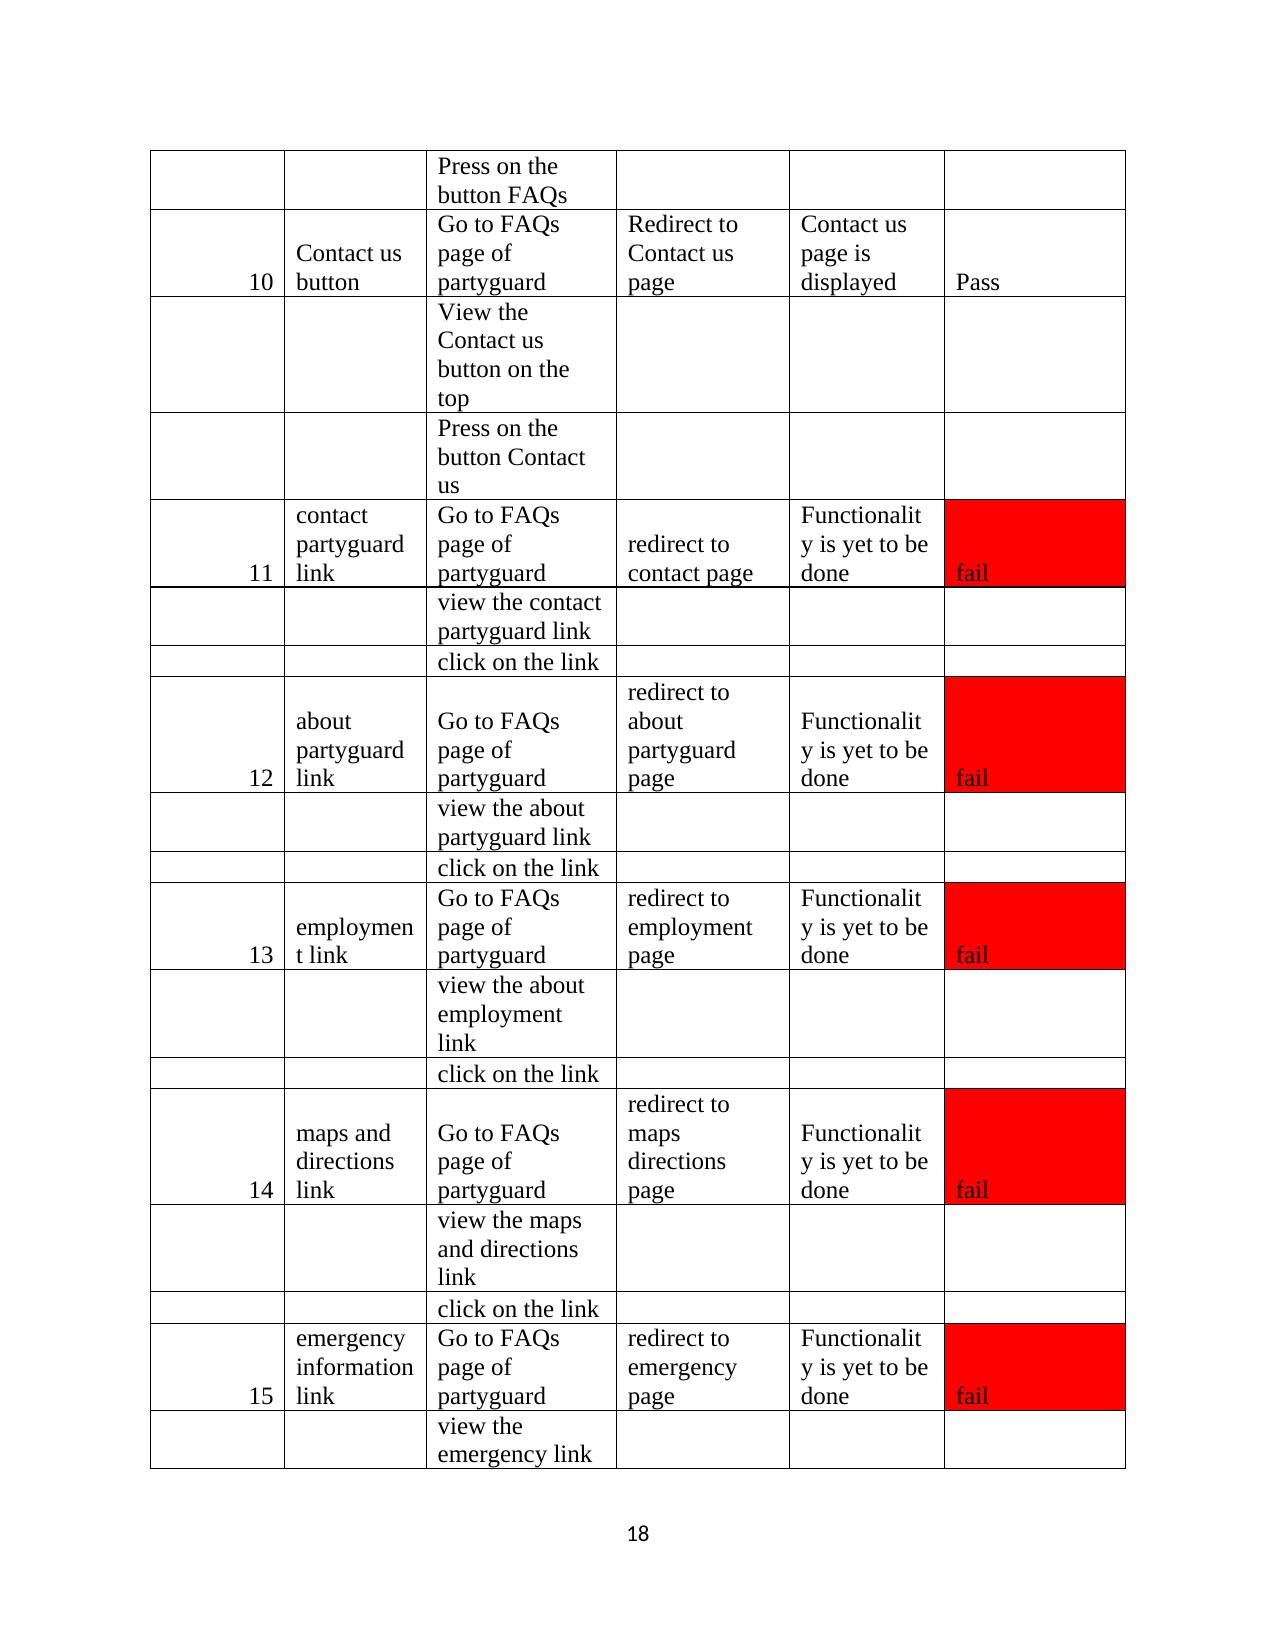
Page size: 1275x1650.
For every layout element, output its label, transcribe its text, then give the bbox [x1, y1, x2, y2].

table_cell [617, 1205, 789, 1291]
table_cell [285, 297, 426, 412]
table_cell [285, 413, 426, 499]
table_cell [151, 588, 284, 645]
table_cell [151, 852, 284, 882]
table_cell Functionality is yet to be done [790, 883, 944, 969]
table_cell [151, 646, 284, 676]
table_cell Go to FAQs page of partyguard [427, 500, 616, 586]
table_cell [617, 1411, 789, 1468]
table_cell [790, 297, 944, 412]
table_cell contact partyguard link [285, 500, 426, 586]
table_cell view the emergency link [427, 1411, 616, 1468]
table_cell Contact us button [285, 210, 426, 296]
table_cell 13 [151, 883, 284, 969]
table_cell [790, 1205, 944, 1291]
table_cell Contact us page is displayed [790, 210, 944, 296]
table_cell click on the link [427, 852, 616, 882]
table_cell [151, 793, 284, 851]
table_cell Redirect to Contact us page [617, 210, 789, 296]
table_cell Functionality is yet to be done [790, 677, 944, 792]
table_cell view the maps and directions link [427, 1205, 616, 1291]
table_cell [945, 297, 1125, 412]
table_cell [151, 1411, 284, 1468]
table_cell [617, 588, 789, 645]
table_cell [945, 151, 1125, 208]
table_cell Functionality is yet to be done [790, 500, 944, 586]
table_cell [151, 297, 284, 412]
table_cell [945, 793, 1125, 851]
table_cell [790, 793, 944, 851]
table_cell [285, 1205, 426, 1291]
table_cell [945, 413, 1125, 499]
table_cell 12 [151, 677, 284, 792]
table_cell redirect to contact page [617, 500, 789, 586]
table_cell [790, 970, 944, 1057]
table_cell Go to FAQs page of partyguard [427, 1089, 616, 1204]
table_cell Press on the button Contact us [427, 413, 616, 499]
table_cell redirect to employment page [617, 883, 789, 969]
table_cell Go to FAQs page of partyguard [427, 1324, 616, 1410]
table_cell [945, 852, 1125, 882]
table_cell [285, 1411, 426, 1468]
table_cell about partyguard link [285, 677, 426, 792]
table_cell Functionality is yet to be done [790, 1324, 944, 1410]
table_cell fail [945, 1089, 1125, 1204]
table_cell Go to FAQs page of partyguard [427, 210, 616, 296]
table_cell fail [945, 1324, 1125, 1410]
table_cell [945, 1411, 1125, 1468]
table_cell [617, 970, 789, 1057]
table_cell [790, 1058, 944, 1088]
table_cell [151, 413, 284, 499]
table_cell [151, 1058, 284, 1088]
table_cell redirect to emergency page [617, 1324, 789, 1410]
table_cell [790, 151, 944, 208]
table_cell [617, 1058, 789, 1088]
table_cell [945, 588, 1125, 645]
table_cell [151, 151, 284, 208]
table_cell 14 [151, 1089, 284, 1204]
table_cell [285, 852, 426, 882]
table_cell click on the link [427, 1292, 616, 1322]
table_cell [285, 646, 426, 676]
table_cell [617, 151, 789, 208]
table_cell [790, 413, 944, 499]
table_cell [617, 297, 789, 412]
table_cell [151, 970, 284, 1057]
table_cell [945, 646, 1125, 676]
table_cell [285, 151, 426, 208]
table_cell fail [945, 500, 1125, 586]
table_cell Press on the button FAQs [427, 151, 616, 208]
table_cell [285, 1058, 426, 1088]
table_cell view the contact partyguard link [427, 588, 616, 645]
table_cell 10 [151, 210, 284, 296]
table_cell Functionality is yet to be done [790, 1089, 944, 1204]
table_cell [151, 1205, 284, 1291]
table_cell [790, 852, 944, 882]
table_cell redirect to about partyguard page [617, 677, 789, 792]
table_cell maps and directions link [285, 1089, 426, 1204]
table_cell emergency information link [285, 1324, 426, 1410]
table_cell View the Contact us button on the top [427, 297, 616, 412]
table_cell [285, 588, 426, 645]
table_cell redirect to maps directions page [617, 1089, 789, 1204]
table_cell click on the link [427, 646, 616, 676]
table_cell fail [945, 677, 1125, 792]
table_cell [285, 793, 426, 851]
table_cell Go to FAQs page of partyguard [427, 677, 616, 792]
table_cell [790, 1292, 944, 1322]
table_cell [790, 588, 944, 645]
table_cell Go to FAQs page of partyguard [427, 883, 616, 969]
table_cell [151, 1292, 284, 1322]
table_cell [945, 1058, 1125, 1088]
table_cell 15 [151, 1324, 284, 1410]
table_cell view the about employment link [427, 970, 616, 1057]
table_cell [790, 646, 944, 676]
table_cell Pass [945, 210, 1125, 296]
table_cell employment link [285, 883, 426, 969]
table_cell [945, 1292, 1125, 1322]
table_cell [285, 1292, 426, 1322]
table_cell [945, 1205, 1125, 1291]
table_cell [945, 970, 1125, 1057]
table_cell [617, 852, 789, 882]
table_cell fail [945, 883, 1125, 969]
table_cell click on the link [427, 1058, 616, 1088]
table_cell [617, 1292, 789, 1322]
table_cell [790, 1411, 944, 1468]
table_cell 11 [151, 500, 284, 586]
table_cell [285, 970, 426, 1057]
table_cell [617, 646, 789, 676]
table_cell view the about partyguard link [427, 793, 616, 851]
table_cell [617, 413, 789, 499]
table_cell [617, 793, 789, 851]
